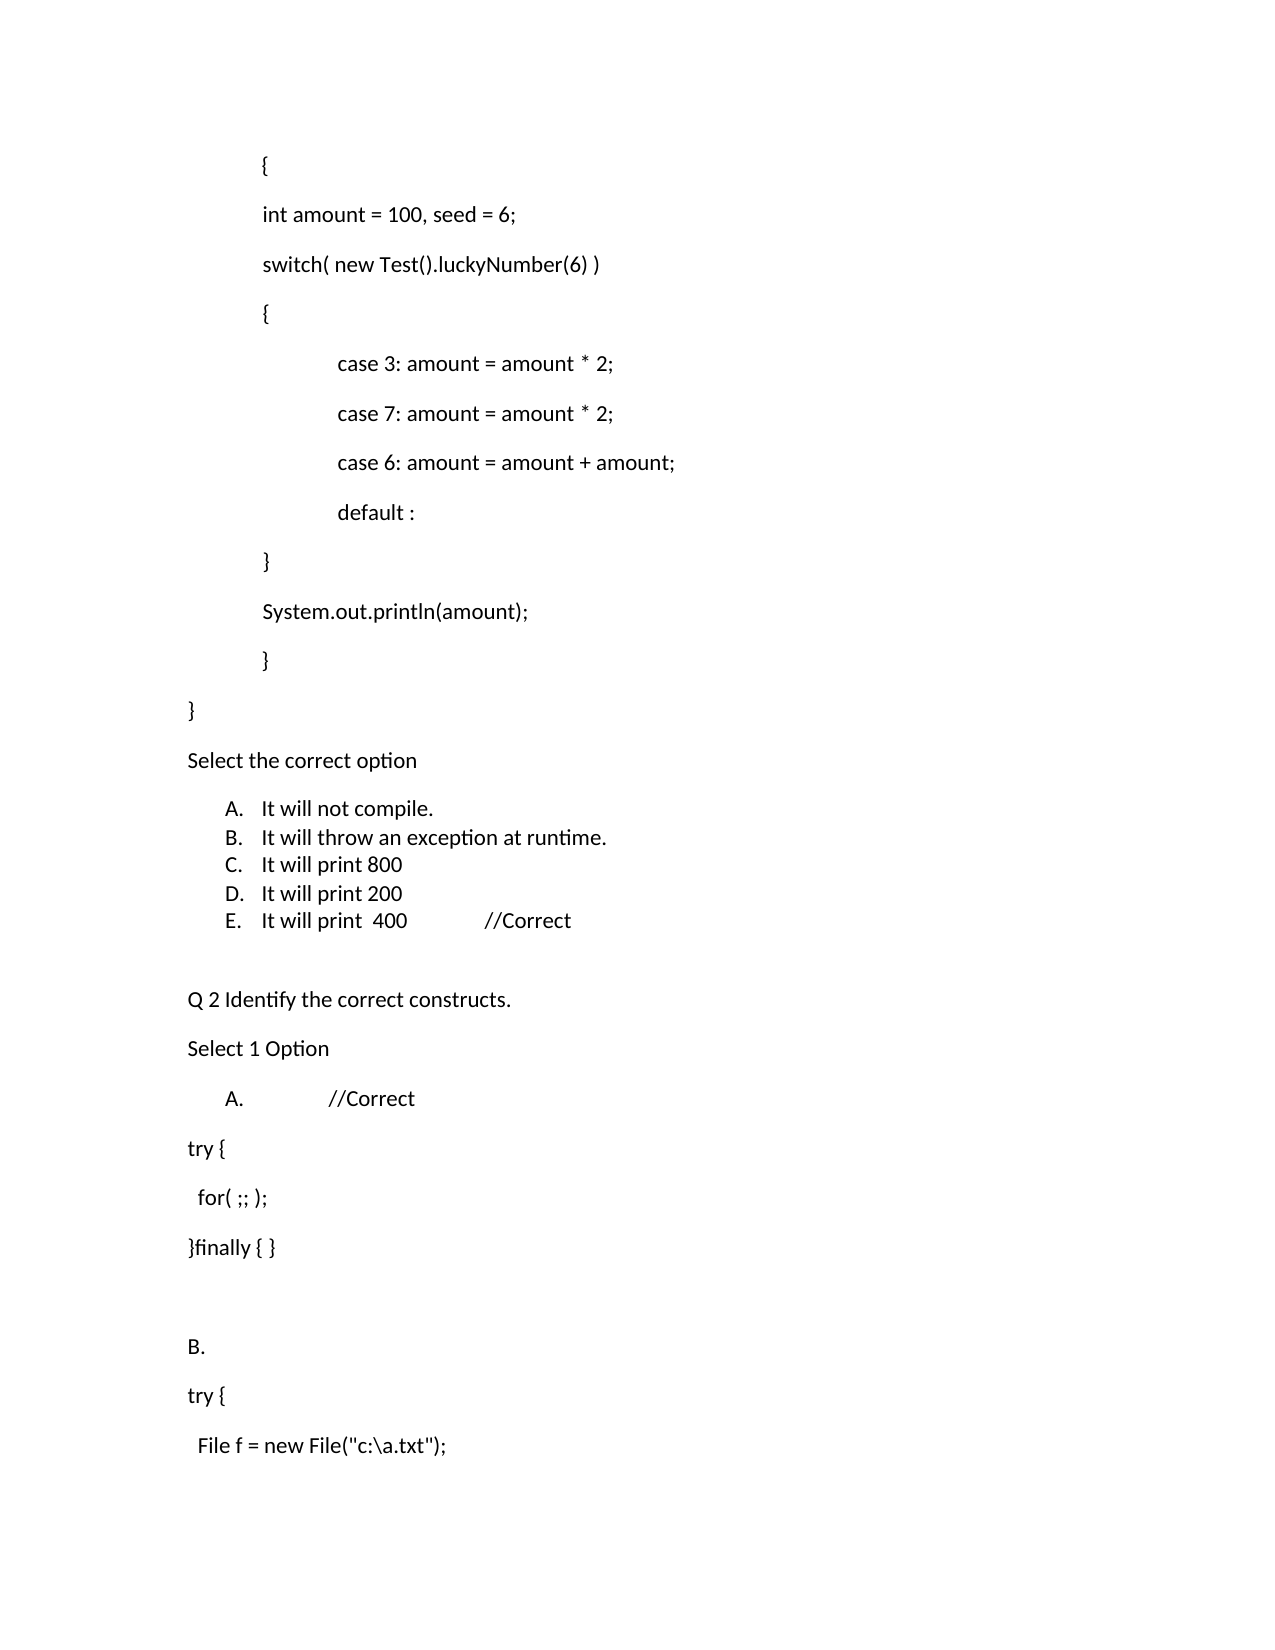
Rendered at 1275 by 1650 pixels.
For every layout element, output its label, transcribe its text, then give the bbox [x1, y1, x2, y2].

text int amount = 100, seed = 6; [187, 199, 1087, 228]
text { [187, 299, 1087, 327]
list It will not compile. [225, 794, 1087, 823]
text } [187, 695, 1087, 724]
text B. [187, 1331, 1087, 1360]
list //Correct [225, 1083, 1087, 1112]
list It will print 200 [225, 879, 1087, 907]
text for( ;; ); [187, 1183, 1087, 1211]
text } [187, 646, 1087, 674]
list It will print 800 [225, 851, 1087, 879]
text try { [187, 1133, 1087, 1162]
text File f = new File("c:\a.txt"); [187, 1431, 1087, 1459]
text case 6: amount = amount + amount; [187, 447, 1087, 476]
text case 3: amount = amount * 2; [187, 348, 1087, 377]
text switch( new Test().luckyNumber(6) ) [187, 249, 1087, 278]
text Select the correct option [187, 745, 1087, 774]
text { [187, 150, 1087, 179]
text System.out.println(amount); [187, 596, 1087, 625]
text } [187, 547, 1087, 575]
list It will throw an exception at runtime. [225, 823, 1087, 851]
text Q 2 Identify the correct constructs. [187, 984, 1087, 1013]
text default : [187, 497, 1087, 526]
list It will print 400 //Correct [225, 907, 1087, 935]
text case 7: amount = amount * 2; [187, 398, 1087, 427]
text try { [187, 1381, 1087, 1410]
text Select 1 Option [187, 1034, 1087, 1063]
text }finally { } [187, 1232, 1087, 1261]
